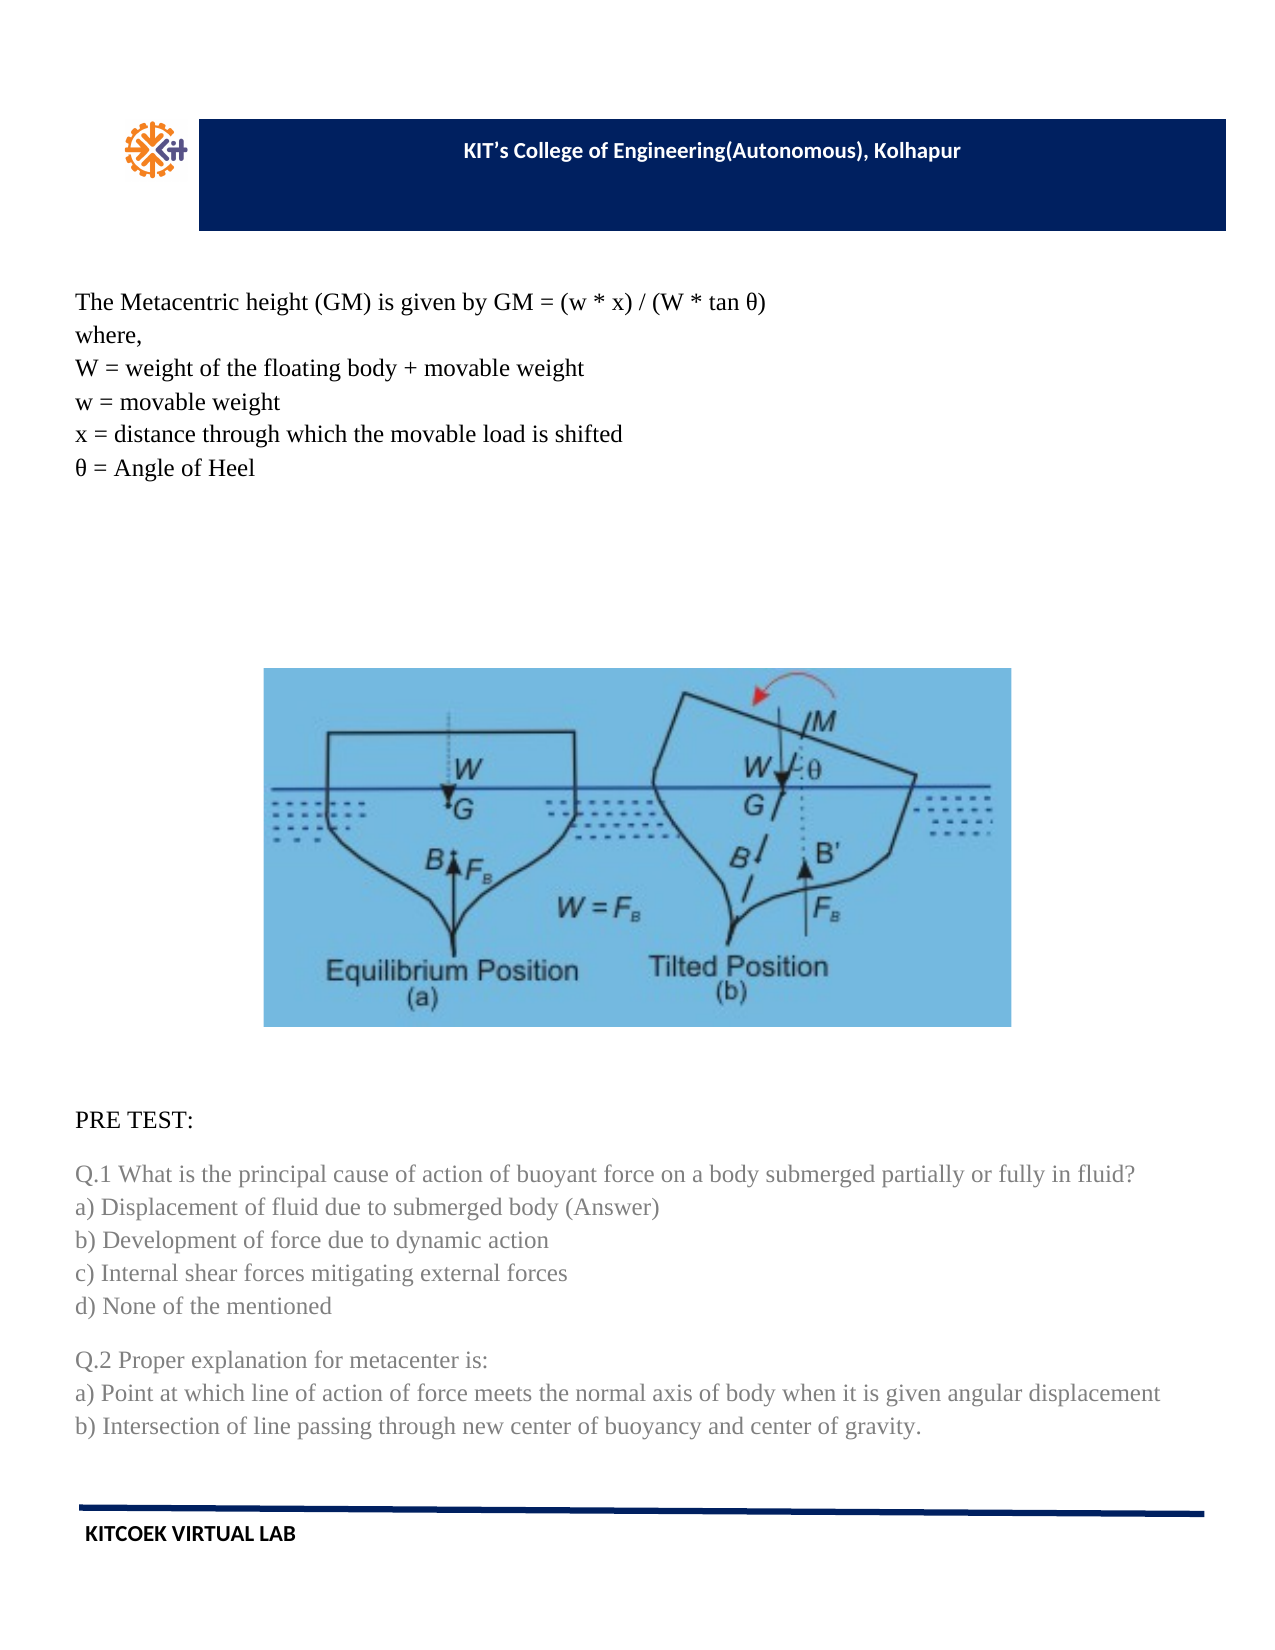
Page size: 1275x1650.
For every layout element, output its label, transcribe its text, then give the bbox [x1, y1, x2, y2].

picture [124, 119, 188, 182]
picture [263, 668, 1012, 1027]
text PRE TEST: [75, 1106, 1200, 1134]
text Q.1 What is the principal cause of action of buoyant force on a body submerged partially or fully in fluid? a) Displacement of fluid due to submerged body (Answer) b) Development of force due to dynamic action c) Internal shear forces mitigating external forces d) None of the mentioned [75, 1159, 1200, 1320]
text The Metacentric height (GM) is given by GM = (w * x) / (W * tan θ) where, W = weight of the floating body + movable weight w = movable weight x = distance through which the movable load is shifted θ = Angle of Heel [75, 287, 1200, 481]
